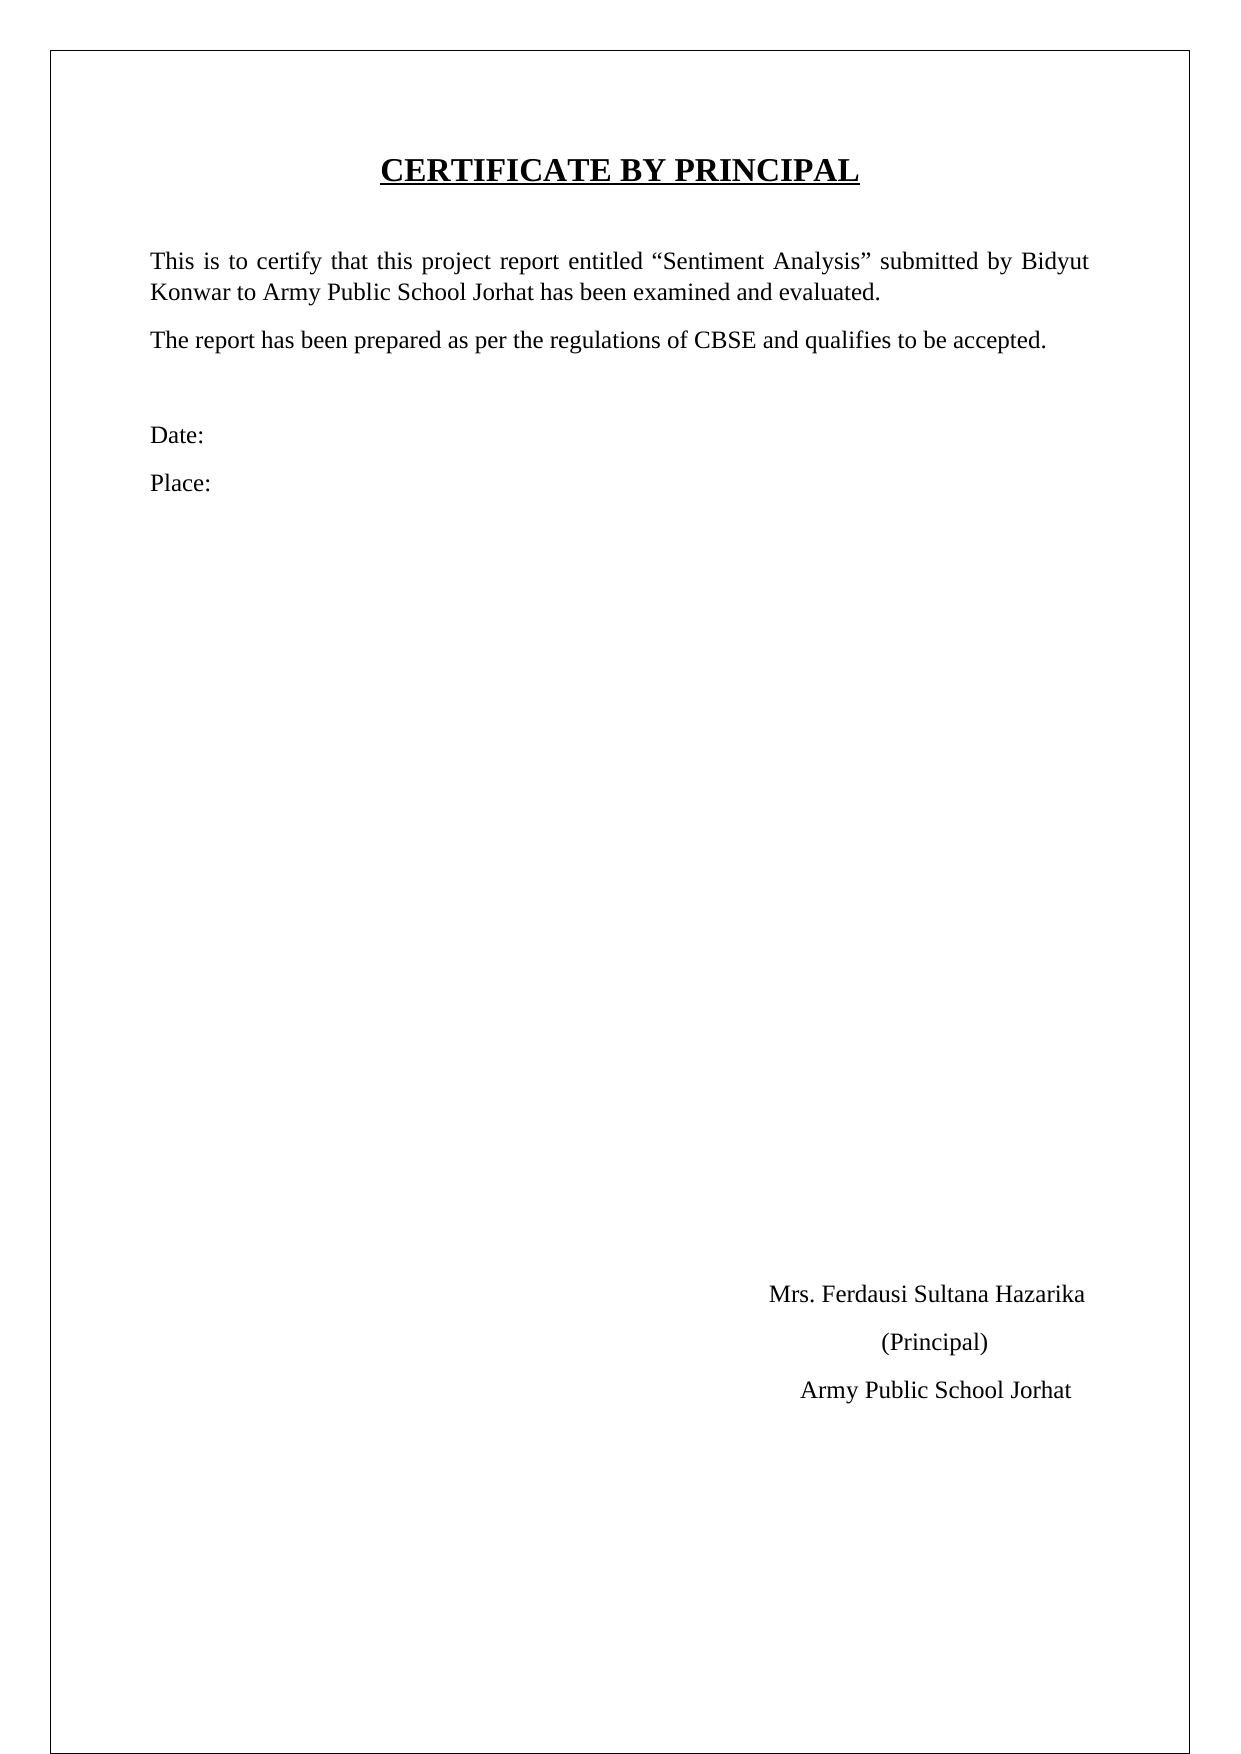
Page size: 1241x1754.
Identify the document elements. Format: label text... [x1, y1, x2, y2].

text This is to certify that this project report entitled “Sentiment Analysis” submitted by Bidyut Konwar to Army Public School Jorhat has been examined and evaluated. [150, 246, 1090, 306]
text Date: [150, 421, 1090, 449]
text CERTIFICATE BY PRINCIPAL [150, 150, 1090, 188]
text Mrs. Ferdausi Sultana Hazarika [150, 1279, 1090, 1308]
text Army Public School Jorhat [150, 1375, 1090, 1403]
text The report has been prepared as per the regulations of CBSE and qualifies to be accepted. [150, 325, 1090, 354]
text (Principal) [150, 1327, 1090, 1356]
text Place: [150, 468, 1090, 497]
